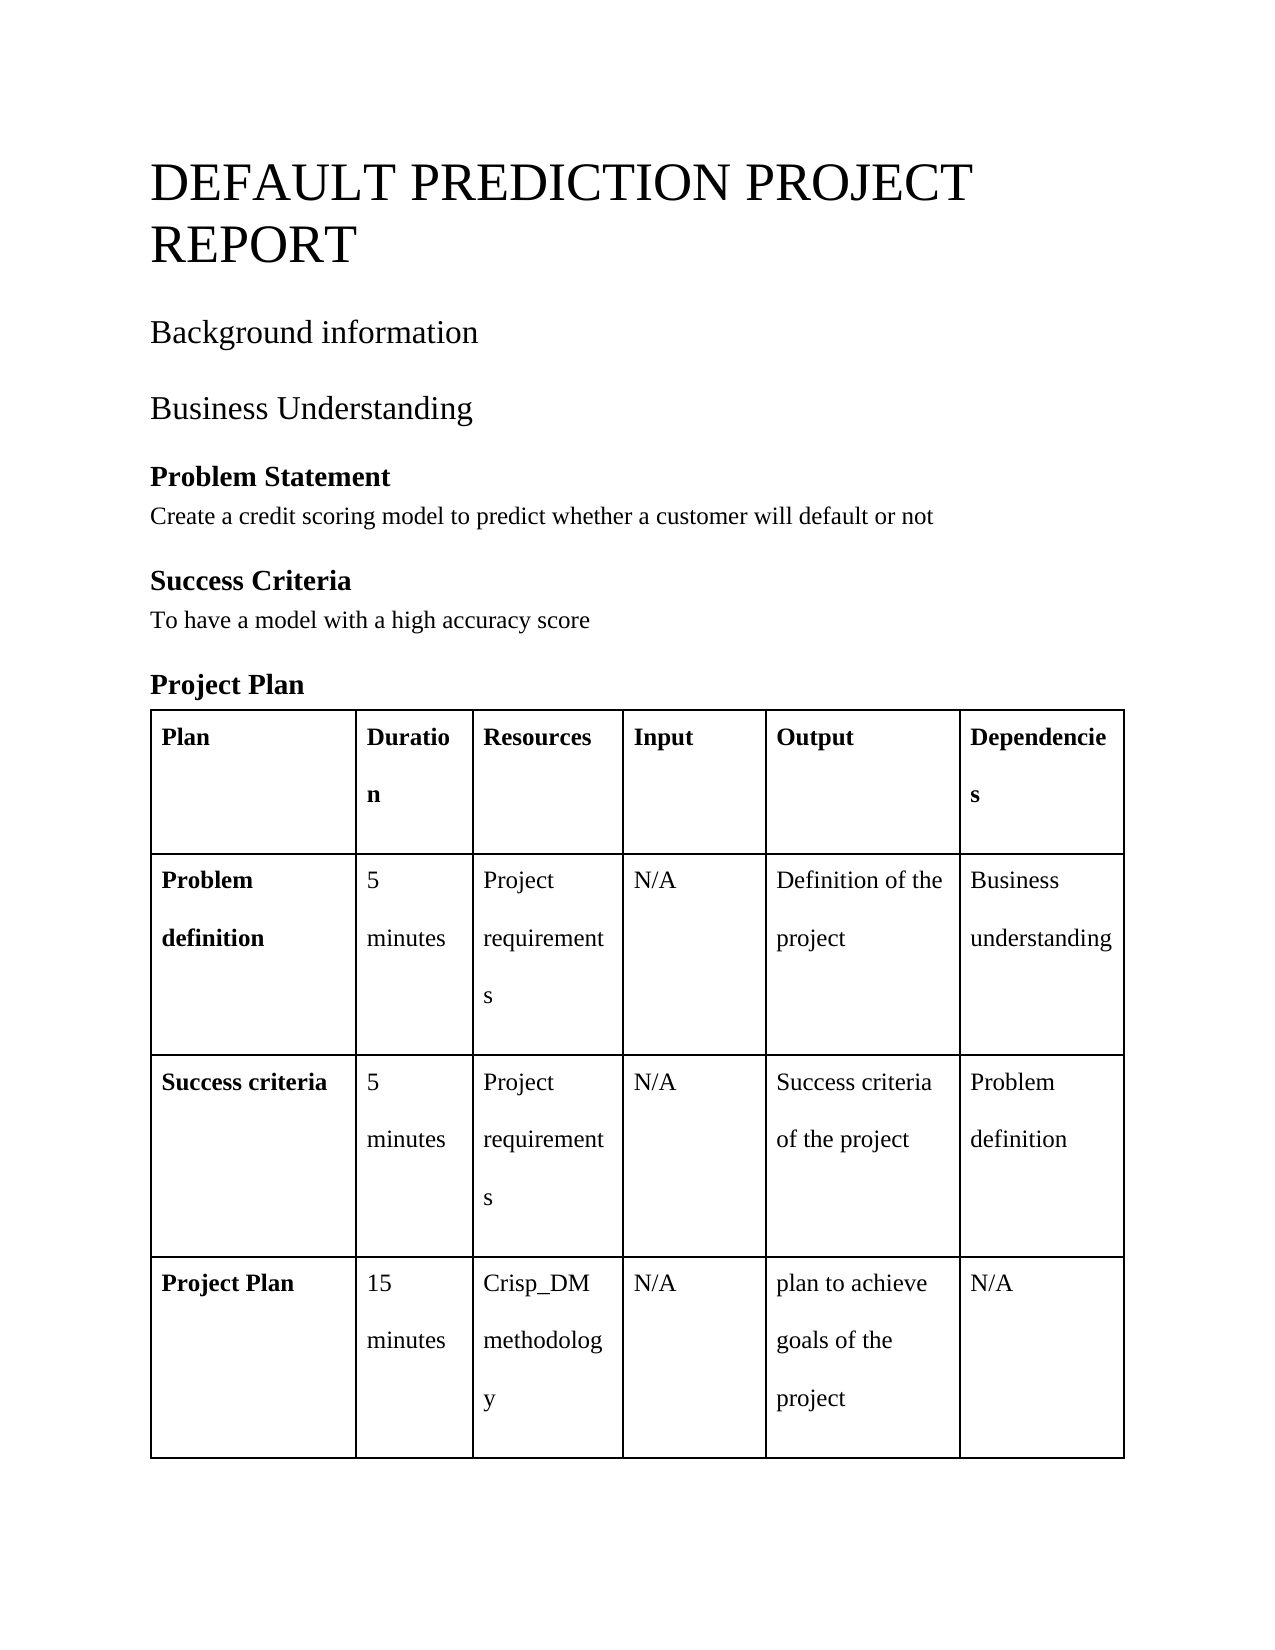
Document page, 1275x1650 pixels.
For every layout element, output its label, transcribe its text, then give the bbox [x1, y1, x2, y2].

table_header Plan [152, 711, 355, 853]
table_cell Success criteria [152, 1056, 355, 1256]
table_cell N/A [624, 1258, 765, 1457]
table_cell Project requirements [474, 855, 622, 1054]
text To have a model with a high accuracy score [150, 605, 1125, 634]
table_header Dependencies [961, 711, 1123, 853]
text Success Criteria [150, 563, 1125, 597]
text Background information [150, 312, 1125, 350]
table_cell N/A [624, 855, 765, 1054]
table_cell N/A [961, 1258, 1123, 1457]
table_cell Problem definition [152, 855, 355, 1054]
text DEFAULT PREDICTION PROJECT REPORT [150, 150, 1125, 274]
table_cell plan to achieve goals of the project [767, 1258, 959, 1457]
text Project Plan [150, 667, 1125, 701]
table_cell 5 minutes [357, 1056, 472, 1256]
table_cell 15 minutes [357, 1258, 472, 1457]
table_cell Project requirements [474, 1056, 622, 1256]
table_cell Business understanding [961, 855, 1123, 1054]
table_cell Problem definition [961, 1056, 1123, 1256]
table_cell N/A [624, 1056, 765, 1256]
table_cell Definition of the project [767, 855, 959, 1054]
table_cell Crisp_DM methodology [474, 1258, 622, 1457]
table_header Output [767, 711, 959, 853]
table_cell Success criteria of the project [767, 1056, 959, 1256]
table_header Resources [474, 711, 622, 853]
text Problem Statement [150, 459, 1125, 493]
table_header Input [624, 711, 765, 853]
text Business Understanding [150, 388, 1125, 426]
table_header Duration [357, 711, 472, 853]
text Create a credit scoring model to predict whether a customer will default or not [150, 501, 1125, 530]
table_cell Project Plan [152, 1258, 355, 1457]
table_cell 5 minutes [357, 855, 472, 1054]
